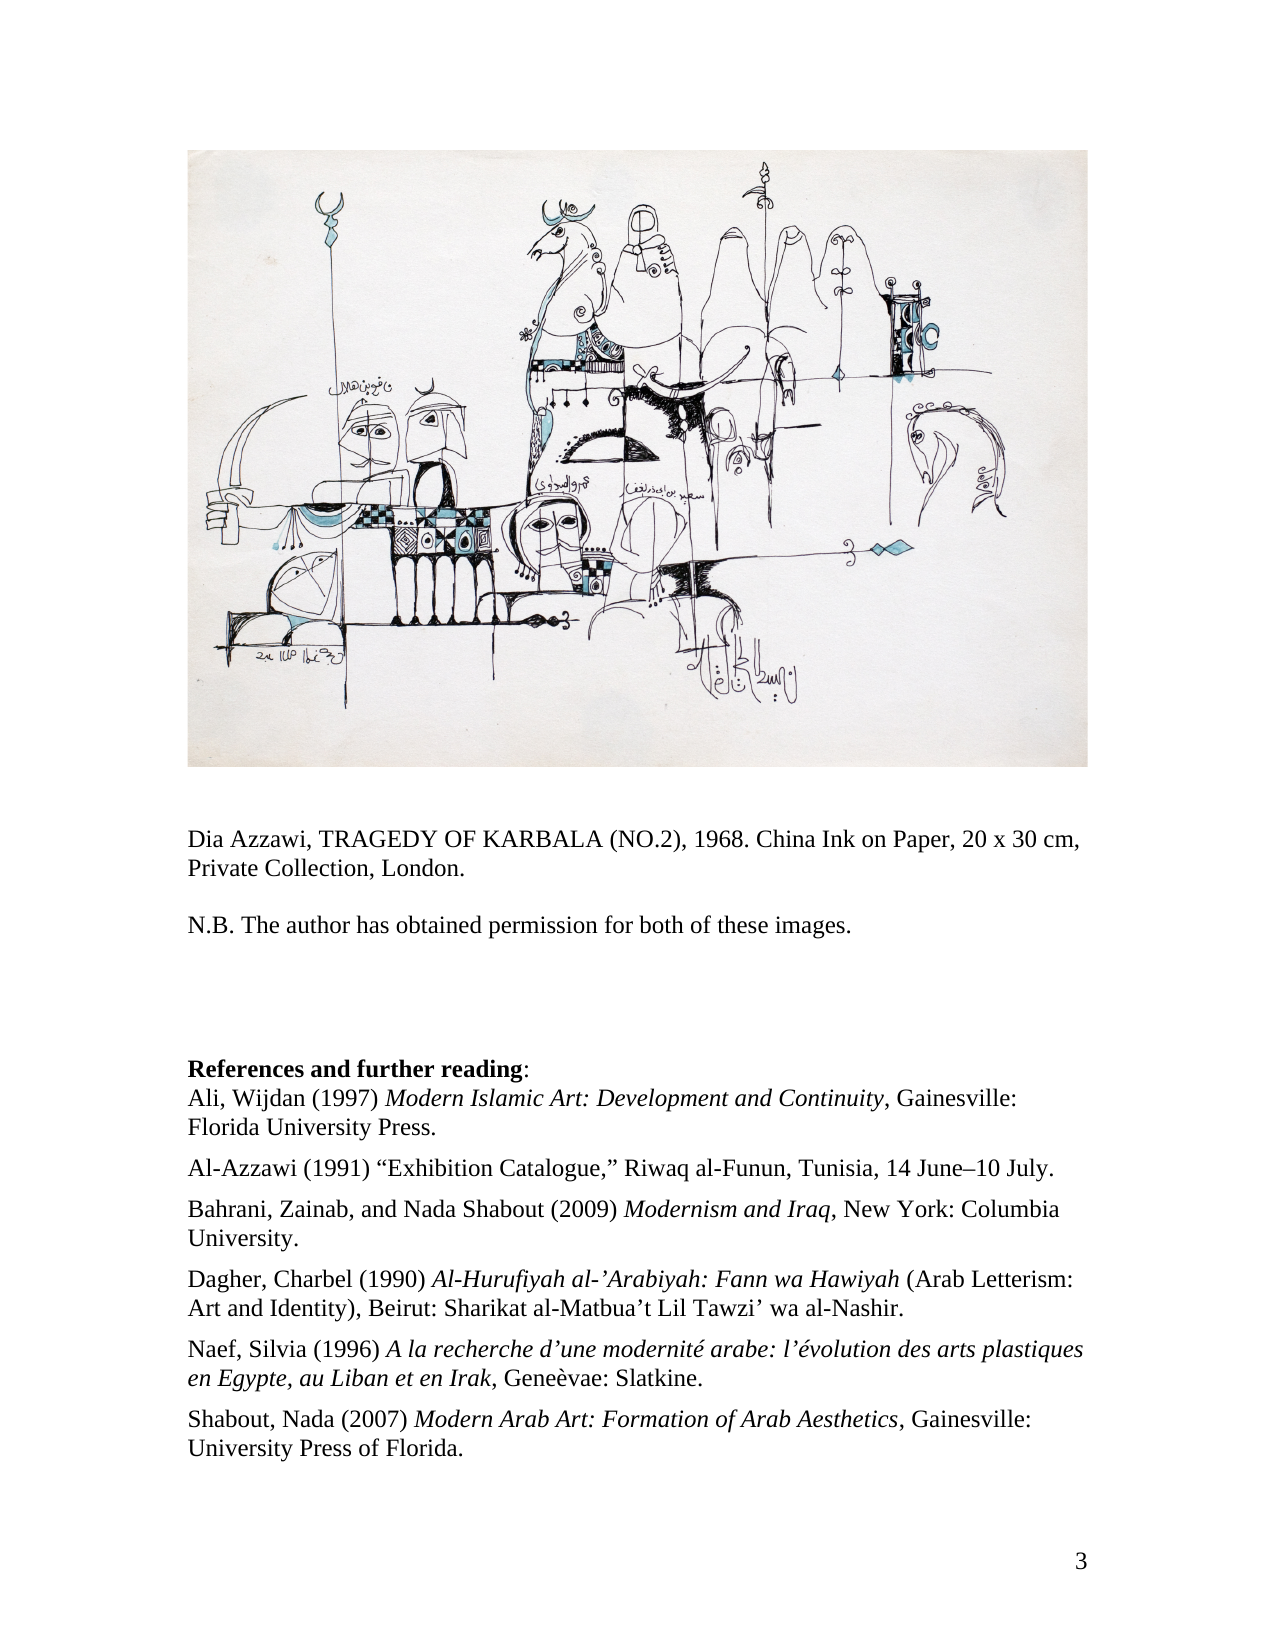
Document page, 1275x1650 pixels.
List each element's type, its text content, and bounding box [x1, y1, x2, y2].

text Bahrani, Zainab, and Nada Shabout (2009) Modernism and Iraq, New York: Columbia University. [187, 1194, 1087, 1252]
text Naef, Silvia (1996) A la recherche d’une modernité arabe: l’évolution des arts plastiques en Egypte, au Liban et en Irak, Geneèvae: Slatkine. [187, 1334, 1087, 1392]
text References and further reading: [187, 1054, 1087, 1083]
text Ali, Wijdan (1997) Modern Islamic Art: Development and Continuity, Gainesville: Florida University Press. [187, 1083, 1087, 1140]
text Dia Azzawi, TRAGEDY OF KARBALA (NO.2), 1968. China Ink on Paper, 20 x 30 cm, Private Collection, London. [187, 824, 1087, 882]
picture [187, 150, 1088, 767]
text Al-Azzawi (1991) “Exhibition Catalogue,” Riwaq al-Funun, Tunisia, 14 June–10 July. [187, 1153, 1087, 1182]
text Shabout, Nada (2007) Modern Arab Art: Formation of Arab Aesthetics, Gainesville: University Press of Florida. [187, 1404, 1087, 1462]
text Dagher, Charbel (1990) Al-Hurufiyah al-’Arabiyah: Fann wa Hawiyah (Arab Letterism: Art and Identity), Beirut: Sharikat al-Matbua’t Lil Tawzi’ wa al-Nashir. [187, 1264, 1087, 1322]
text N.B. The author has obtained permission for both of these images. [187, 910, 1087, 939]
